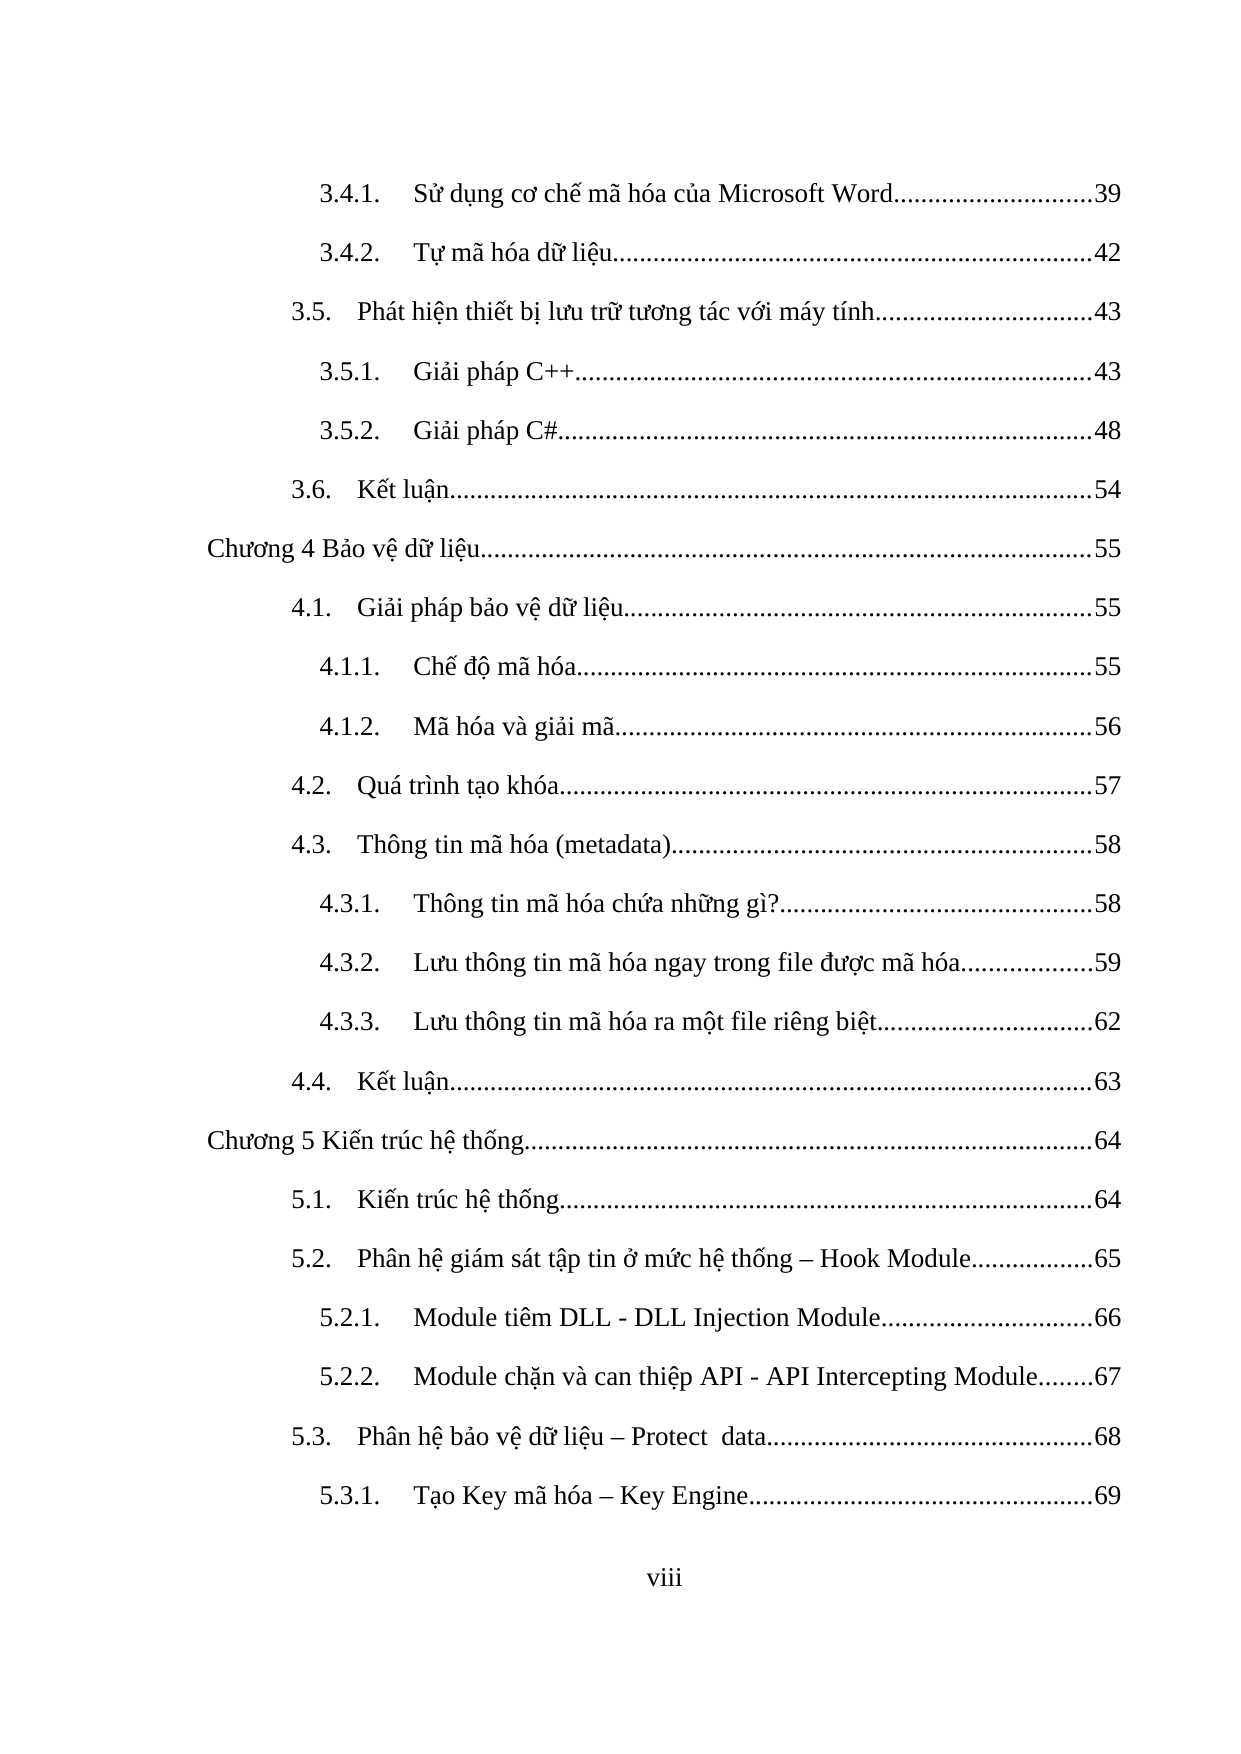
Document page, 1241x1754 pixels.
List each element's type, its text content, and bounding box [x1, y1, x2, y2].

text 3.5. Phát hiện thiết bị lưu trữ tương tác với máy tính 43 [235, 296, 1122, 327]
text 3.4.1. Sử dụng cơ chế mã hóa của Microsoft Word 39 [319, 177, 1122, 208]
text 5.1. Kiến trúc hệ thống 64 [235, 1183, 1122, 1214]
text Chương 5 Kiến trúc hệ thống 64 [207, 1124, 1122, 1155]
text 3.5.2. Giải pháp C# 48 [319, 414, 1122, 445]
text Chương 4 Bảo vệ dữ liệu 55 [207, 532, 1122, 563]
text 3.5.1. Giải pháp C++ 43 [319, 355, 1122, 386]
text 5.3. Phân hệ bảo vệ dữ liệu – Protect data 68 [235, 1420, 1122, 1451]
text 5.3.1. Tạo Key mã hóa – Key Engine 69 [319, 1479, 1122, 1510]
text 3.6. Kết luận 54 [235, 473, 1122, 504]
text 4.1.1. Chế độ mã hóa 55 [319, 651, 1122, 682]
text 3.4.2. Tự mã hóa dữ liệu 42 [319, 236, 1122, 267]
text 4.2. Quá trình tạo khóa 57 [235, 769, 1122, 800]
text 5.2.2. Module chặn và can thiệp API - API Intercepting Module 67 [319, 1361, 1122, 1392]
text 4.1.2. Mã hóa và giải mã 56 [319, 710, 1122, 741]
text 4.1. Giải pháp bảo vệ dữ liệu 55 [235, 591, 1122, 622]
text 4.3. Thông tin mã hóa (metadata) 58 [235, 828, 1122, 859]
text 4.3.2. Lưu thông tin mã hóa ngay trong file được mã hóa. 59 [319, 946, 1122, 977]
text 4.3.1. Thông tin mã hóa chứa những gì? 58 [319, 887, 1122, 918]
text 5.2. Phân hệ giám sát tập tin ở mức hệ thống – Hook Module 65 [235, 1242, 1122, 1273]
text 5.2.1. Module tiêm DLL - DLL Injection Module 66 [319, 1301, 1122, 1332]
text 4.3.3. Lưu thông tin mã hóa ra một file riêng biệt. 62 [319, 1006, 1122, 1037]
text 4.4. Kết luận 63 [235, 1065, 1122, 1096]
